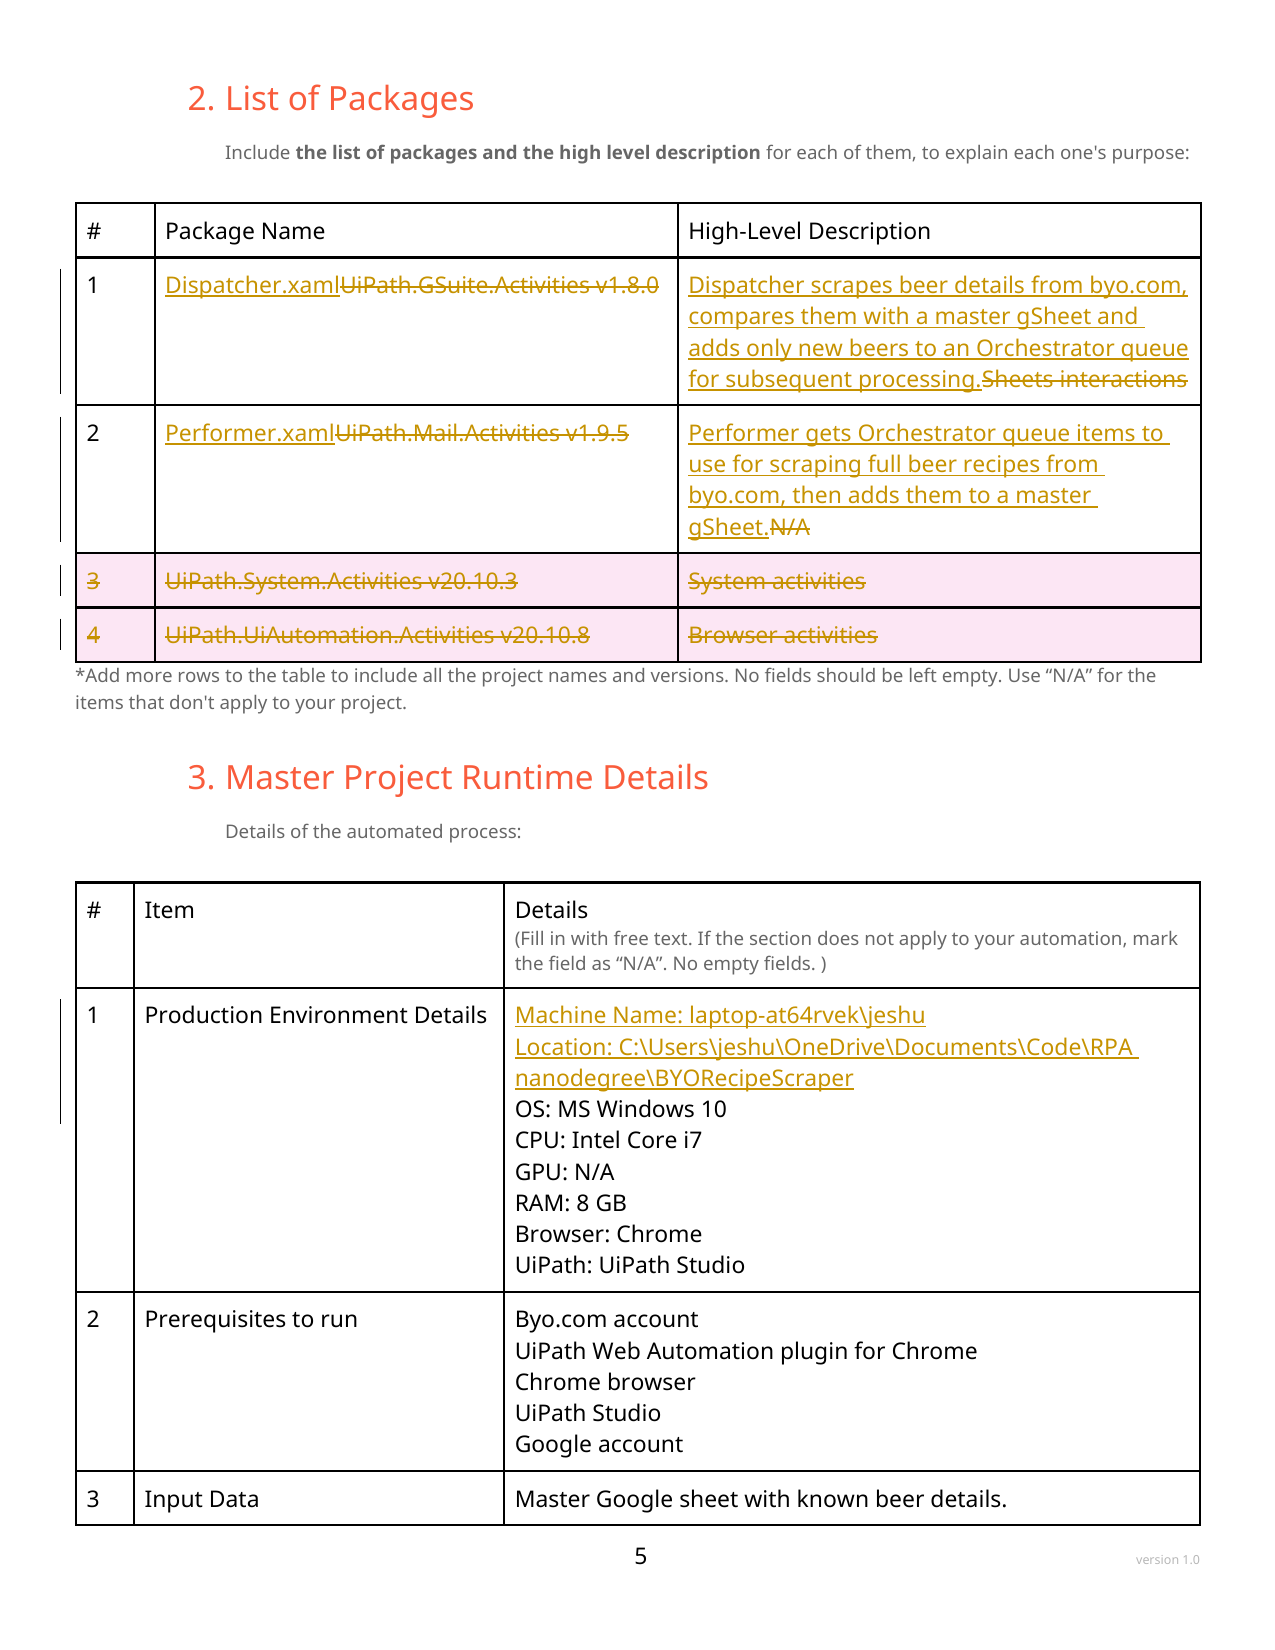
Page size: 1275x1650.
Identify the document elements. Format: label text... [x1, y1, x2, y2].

table_cell Prerequisites to run [135, 1293, 503, 1470]
table_cell [679, 406, 1200, 552]
subtitle Details of the automated process: [225, 819, 1200, 844]
table_header # [77, 204, 154, 256]
table_header Details (Fill in with free text. If the section does not apply to your automation, mark the field as “N/A”. No empty fields. ) [505, 884, 1199, 987]
table_cell Input Data [135, 1472, 503, 1524]
table_header # [77, 884, 133, 987]
table_cell OS: MS Windows 10 CPU: Intel Core i7 GPU: N/A RAM: 8 GB Browser: Chrome UiPath: UiPath Studio [505, 989, 1199, 1291]
subtitle *Add more rows to the table to include all the project names and versions. No fields should be left empty. Use “N/A” for the items that don't apply to your project. [75, 663, 1200, 715]
table_cell Production Environment Details [135, 989, 503, 1291]
subtitle List of Packages [187, 75, 1200, 120]
table_cell [156, 259, 677, 404]
table_header Item [135, 884, 503, 987]
subtitle Include the list of packages and the high level description for each of them, to explain each one's purpose: [225, 140, 1200, 165]
subtitle Master Project Runtime Details [187, 754, 1200, 799]
table_cell [679, 259, 1200, 404]
table_cell 2 [77, 1293, 133, 1470]
table_cell 3 [77, 1472, 133, 1524]
table_header Package Name [156, 204, 677, 256]
table_cell 1 [77, 259, 154, 404]
table_cell [156, 406, 677, 552]
table_cell 2 [77, 406, 154, 552]
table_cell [505, 1472, 1199, 1524]
table_header High-Level Description [679, 204, 1200, 256]
table_cell Byo.com account UiPath Web Automation plugin for Chrome Chrome browser UiPath Studio Google account [505, 1293, 1199, 1470]
table_cell 1 [77, 989, 133, 1291]
